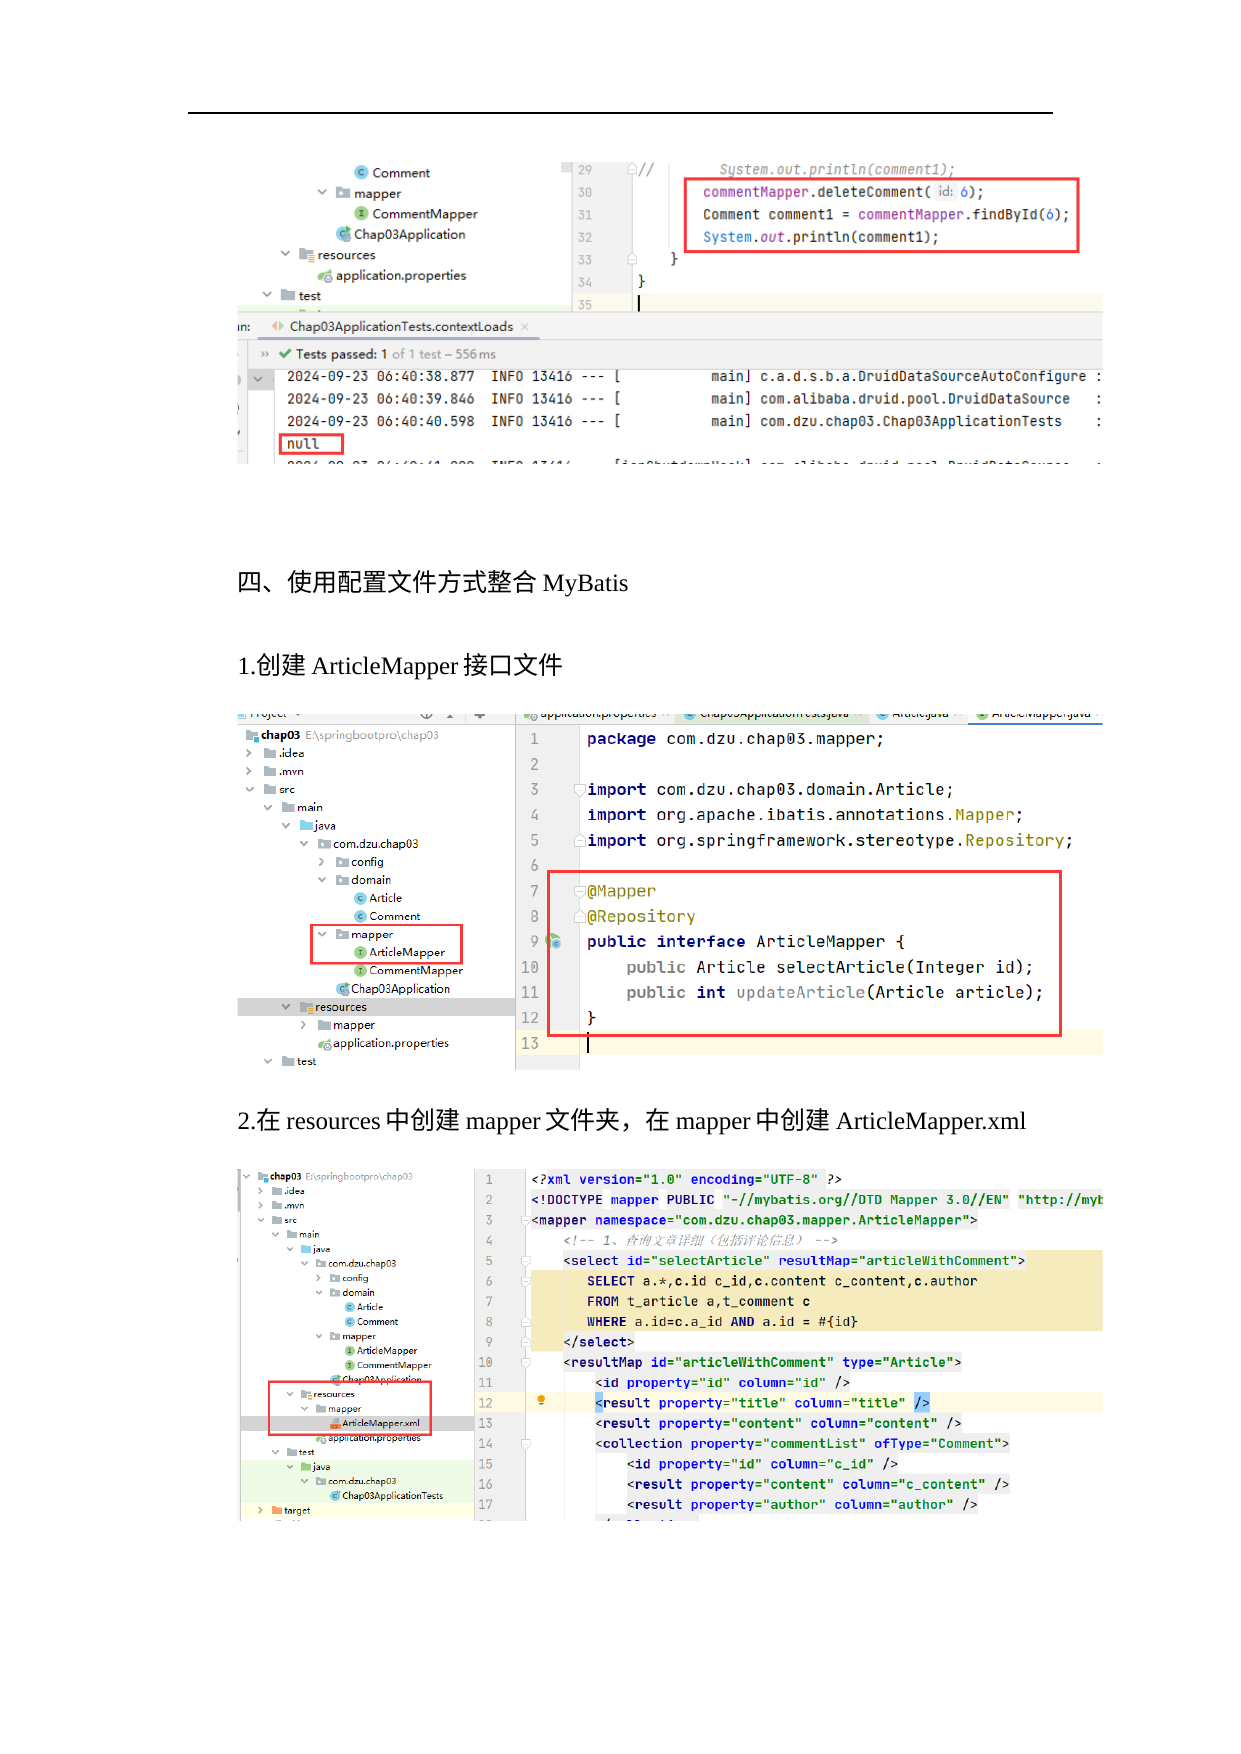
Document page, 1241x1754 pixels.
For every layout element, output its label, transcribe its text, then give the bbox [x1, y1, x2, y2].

picture [237, 714, 1103, 1070]
text 1.创建ArticleMapper接口文件 [187, 631, 1053, 696]
picture [237, 1169, 1103, 1521]
text 2.在resources中创建mapper文件夹，在mapper中创建ArticleMapper.xml [187, 1086, 1053, 1151]
text 四、使用配置文件方式整合MyBatis [187, 548, 1053, 613]
picture [237, 162, 1103, 464]
